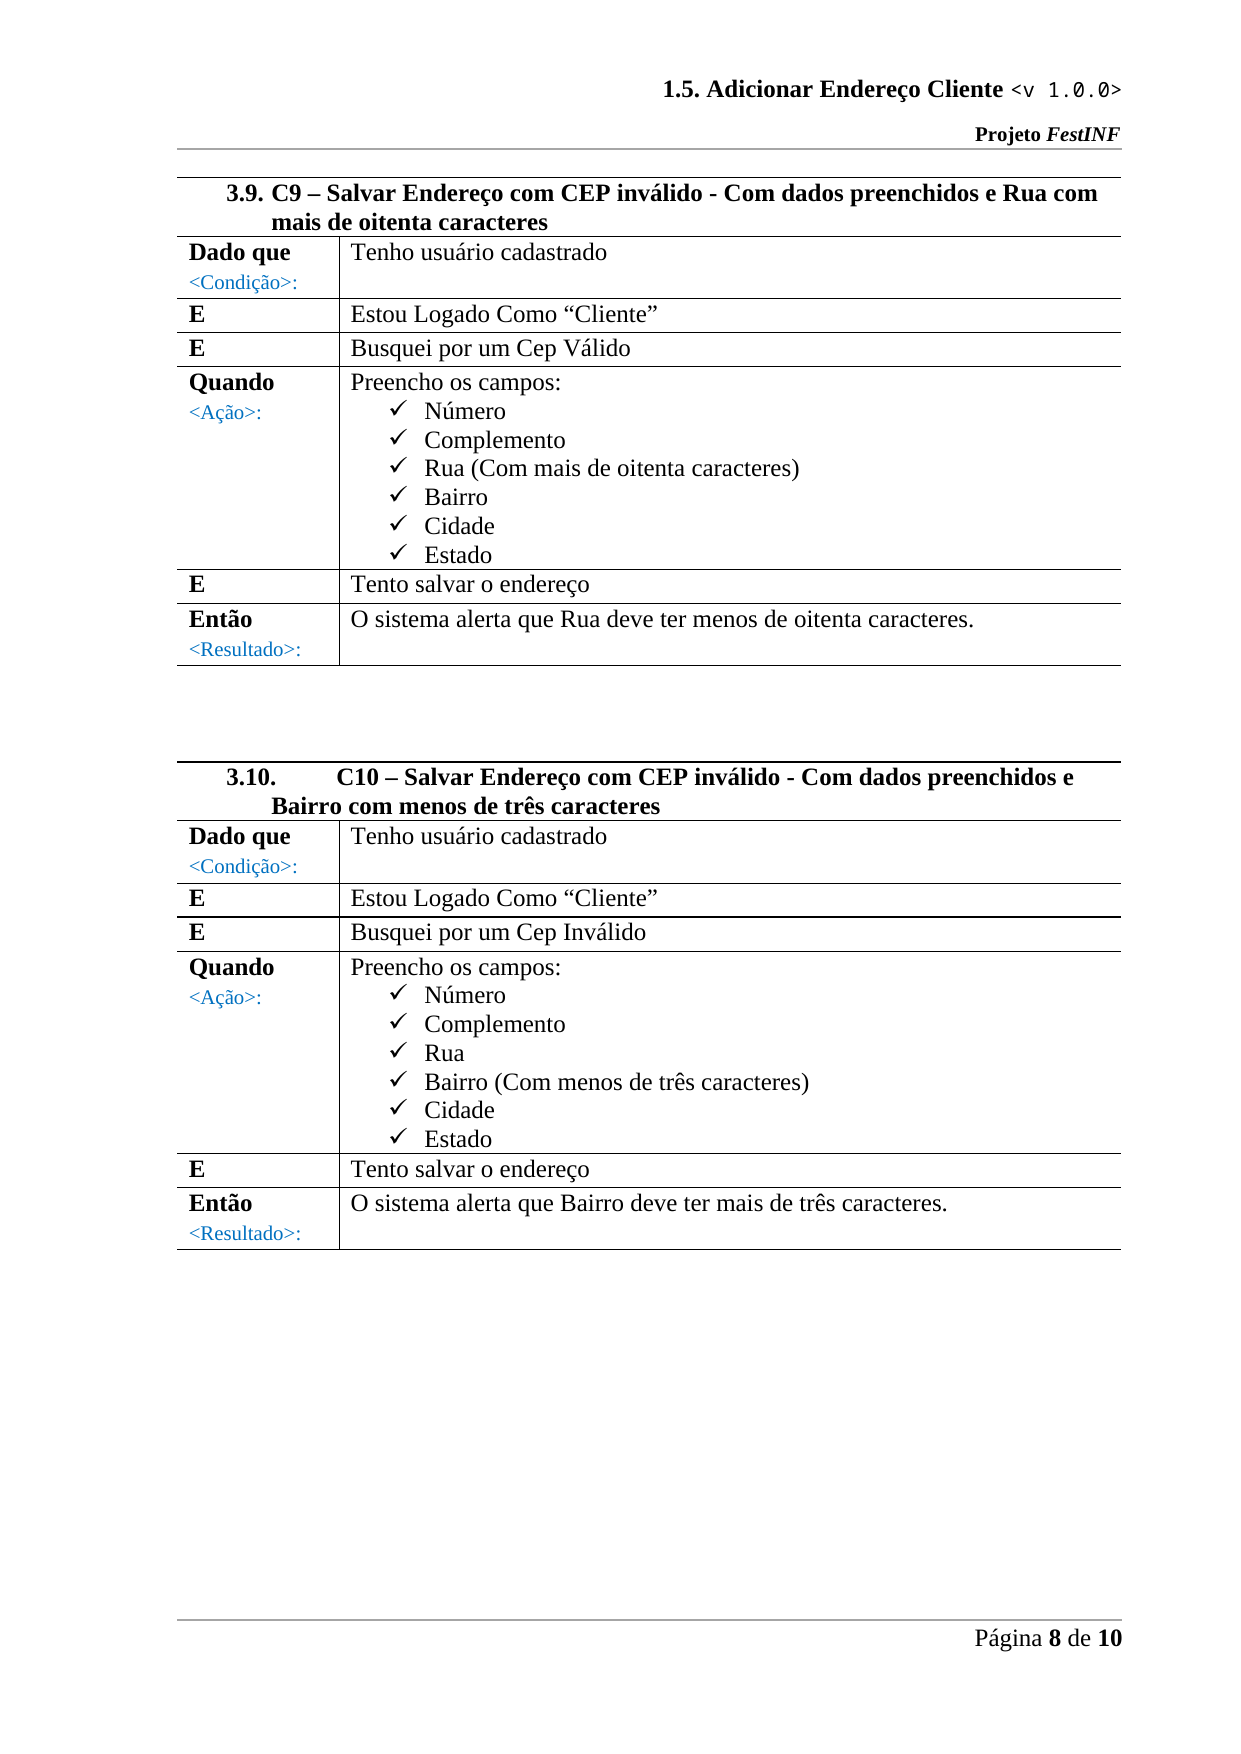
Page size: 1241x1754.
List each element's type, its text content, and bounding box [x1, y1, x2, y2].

table_cell E [177, 884, 339, 916]
table_cell Então <Resultado>: [177, 1188, 339, 1249]
table_cell O sistema alerta que Bairro deve ter mais de três caracteres. [340, 1188, 1121, 1249]
table_cell Tenho usuário cadastrado [340, 821, 1121, 882]
table_cell Estou Logado Como “Cliente” [340, 884, 1121, 916]
table_header C10 – Salvar Endereço com CEP inválido - Com dados preenchidos e Bairro com menos de três caracteres [177, 763, 1121, 820]
table_cell Dado que <Condição>: [177, 821, 339, 882]
table_cell Busquei por um Cep Válido [340, 333, 1121, 366]
table_cell Tento salvar o endereço [340, 1154, 1121, 1187]
table_cell Quando <Ação>: [177, 952, 339, 1153]
table_cell Preencho os campos: Número Complemento Rua Bairro (Com menos de três caracteres) Cidade Estado [340, 952, 1121, 1153]
table_cell Tento salvar o endereço [340, 570, 1121, 603]
table_cell E [177, 1154, 339, 1187]
table_header C9 – Salvar Endereço com CEP inválido - Com dados preenchidos e Rua com mais de oitenta caracteres [177, 178, 1121, 236]
table_cell O sistema alerta que Rua deve ter menos de oitenta caracteres. [340, 604, 1121, 665]
table_cell Dado que <Condição>: [177, 237, 339, 298]
table_cell E [177, 570, 339, 603]
table_cell Preencho os campos: Número Complemento Rua (Com mais de oitenta caracteres) Bairro Cidade Estado [340, 367, 1121, 568]
table_cell Tenho usuário cadastrado [340, 237, 1121, 298]
table_cell E [177, 299, 339, 332]
table_cell E [177, 333, 339, 366]
table_cell E [177, 918, 339, 951]
table_cell Busquei por um Cep Inválido [340, 918, 1121, 951]
table_cell Então <Resultado>: [177, 604, 339, 665]
table_cell Quando <Ação>: [177, 367, 339, 568]
table_cell Estou Logado Como “Cliente” [340, 299, 1121, 332]
